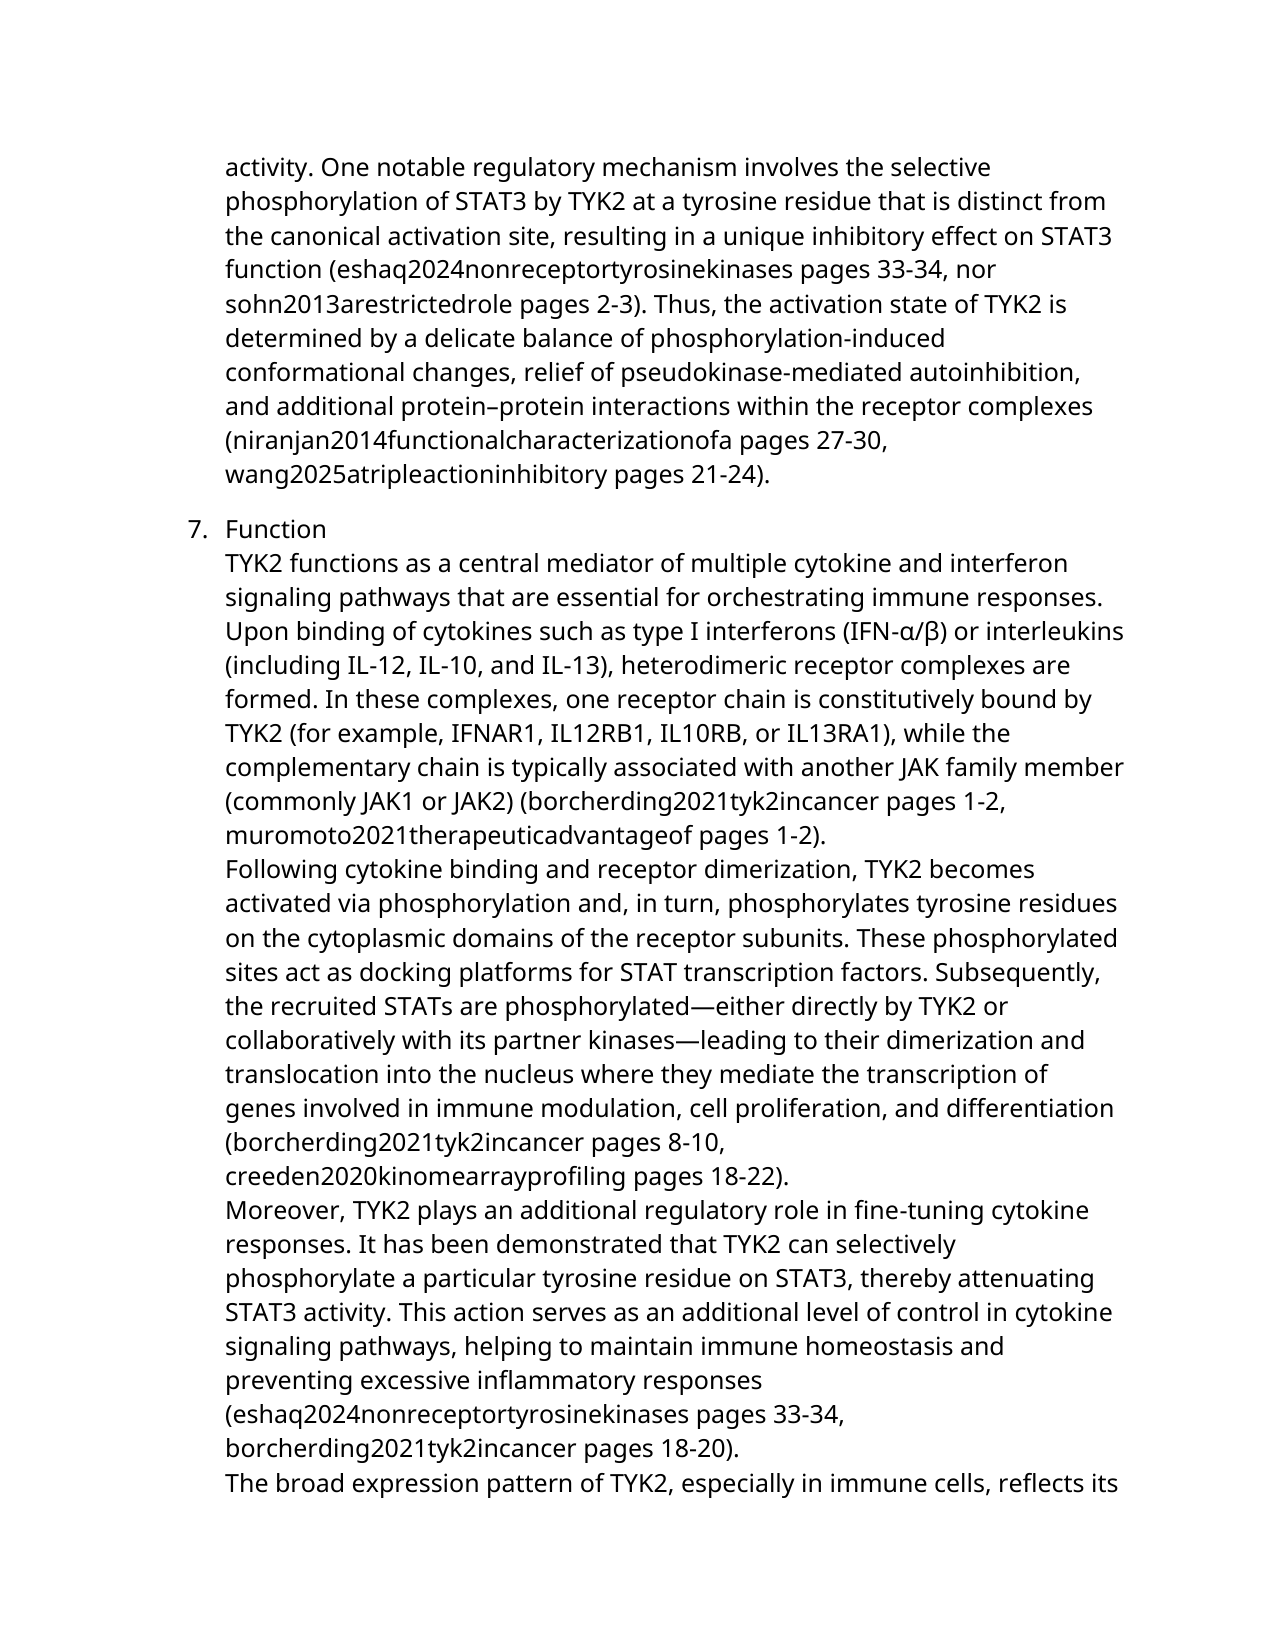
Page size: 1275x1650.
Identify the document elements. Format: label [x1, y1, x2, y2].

list [187, 150, 1125, 491]
list [187, 511, 1125, 1499]
